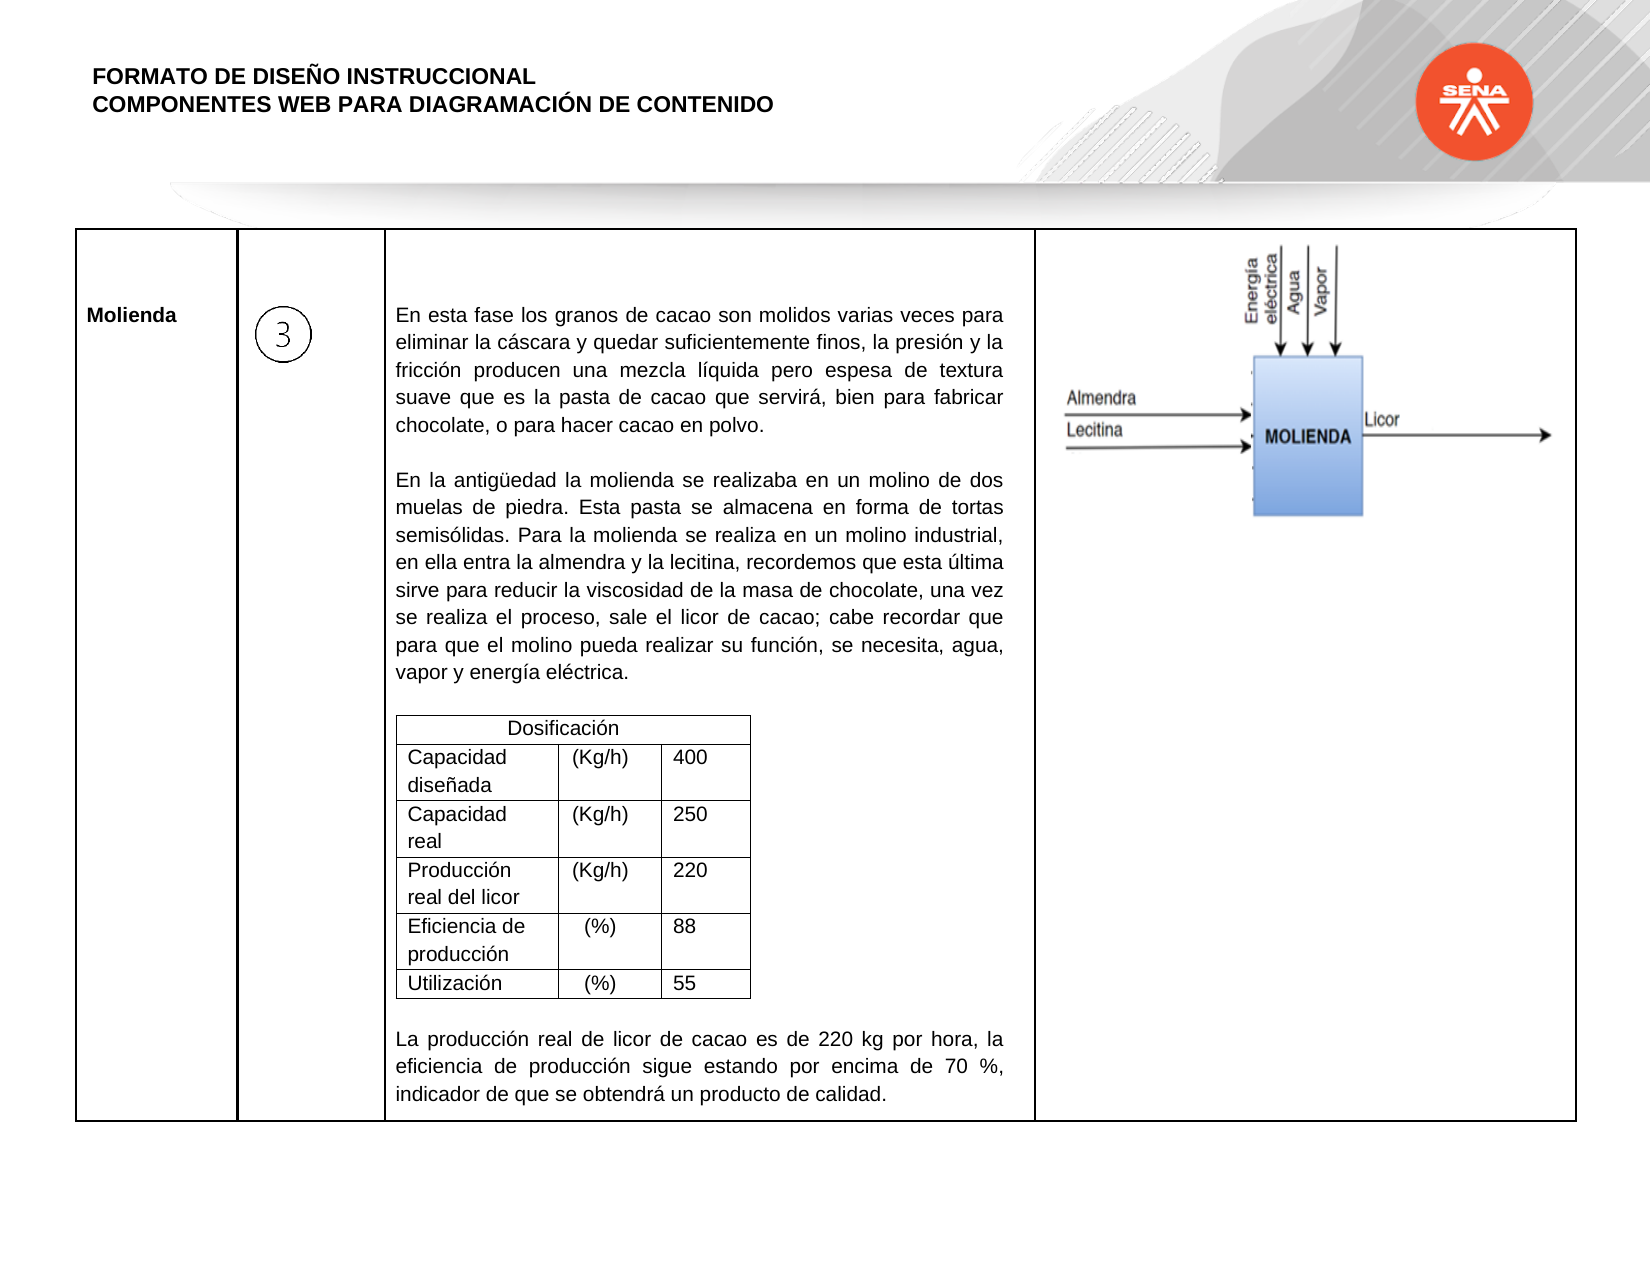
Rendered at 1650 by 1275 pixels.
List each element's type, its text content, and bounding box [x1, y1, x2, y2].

picture [1055, 240, 1561, 540]
table_cell Molienda [77, 230, 236, 1120]
picture [247, 299, 319, 370]
table_cell [1036, 230, 1575, 1120]
table_cell [239, 230, 384, 1120]
table_cell En esta fase los granos de cacao son molidos varias veces para eliminar la cáscara y quedar suficientemente finos, la presión y la fricción producen una mezcla líquida pero espesa de textura suave que es la pasta de cacao que servirá, bien para fabricar chocolate, o para hacer cacao en polvo. En la antigüedad la molienda se realizaba en un molino de dos muelas de piedra. Esta pasta se almacena en forma de tortas semisólidas. Para la molienda se realiza en un molino industrial, en ella entra la almendra y la lecitina, recordemos que esta última sirve para reducir la viscosidad de la masa de chocolate, una vez se realiza el proceso, sale el licor de cacao; cabe recordar que para que el molino pueda realizar su función, se necesita, agua, vapor y energía eléctrica. La producción real de licor de cacao es de 220 kg por hora, la eficiencia de producción sigue estando por encima de 70 %, indicador de que se obtendrá un producto de calidad. [386, 230, 1034, 1120]
picture [0, 0, 1650, 229]
